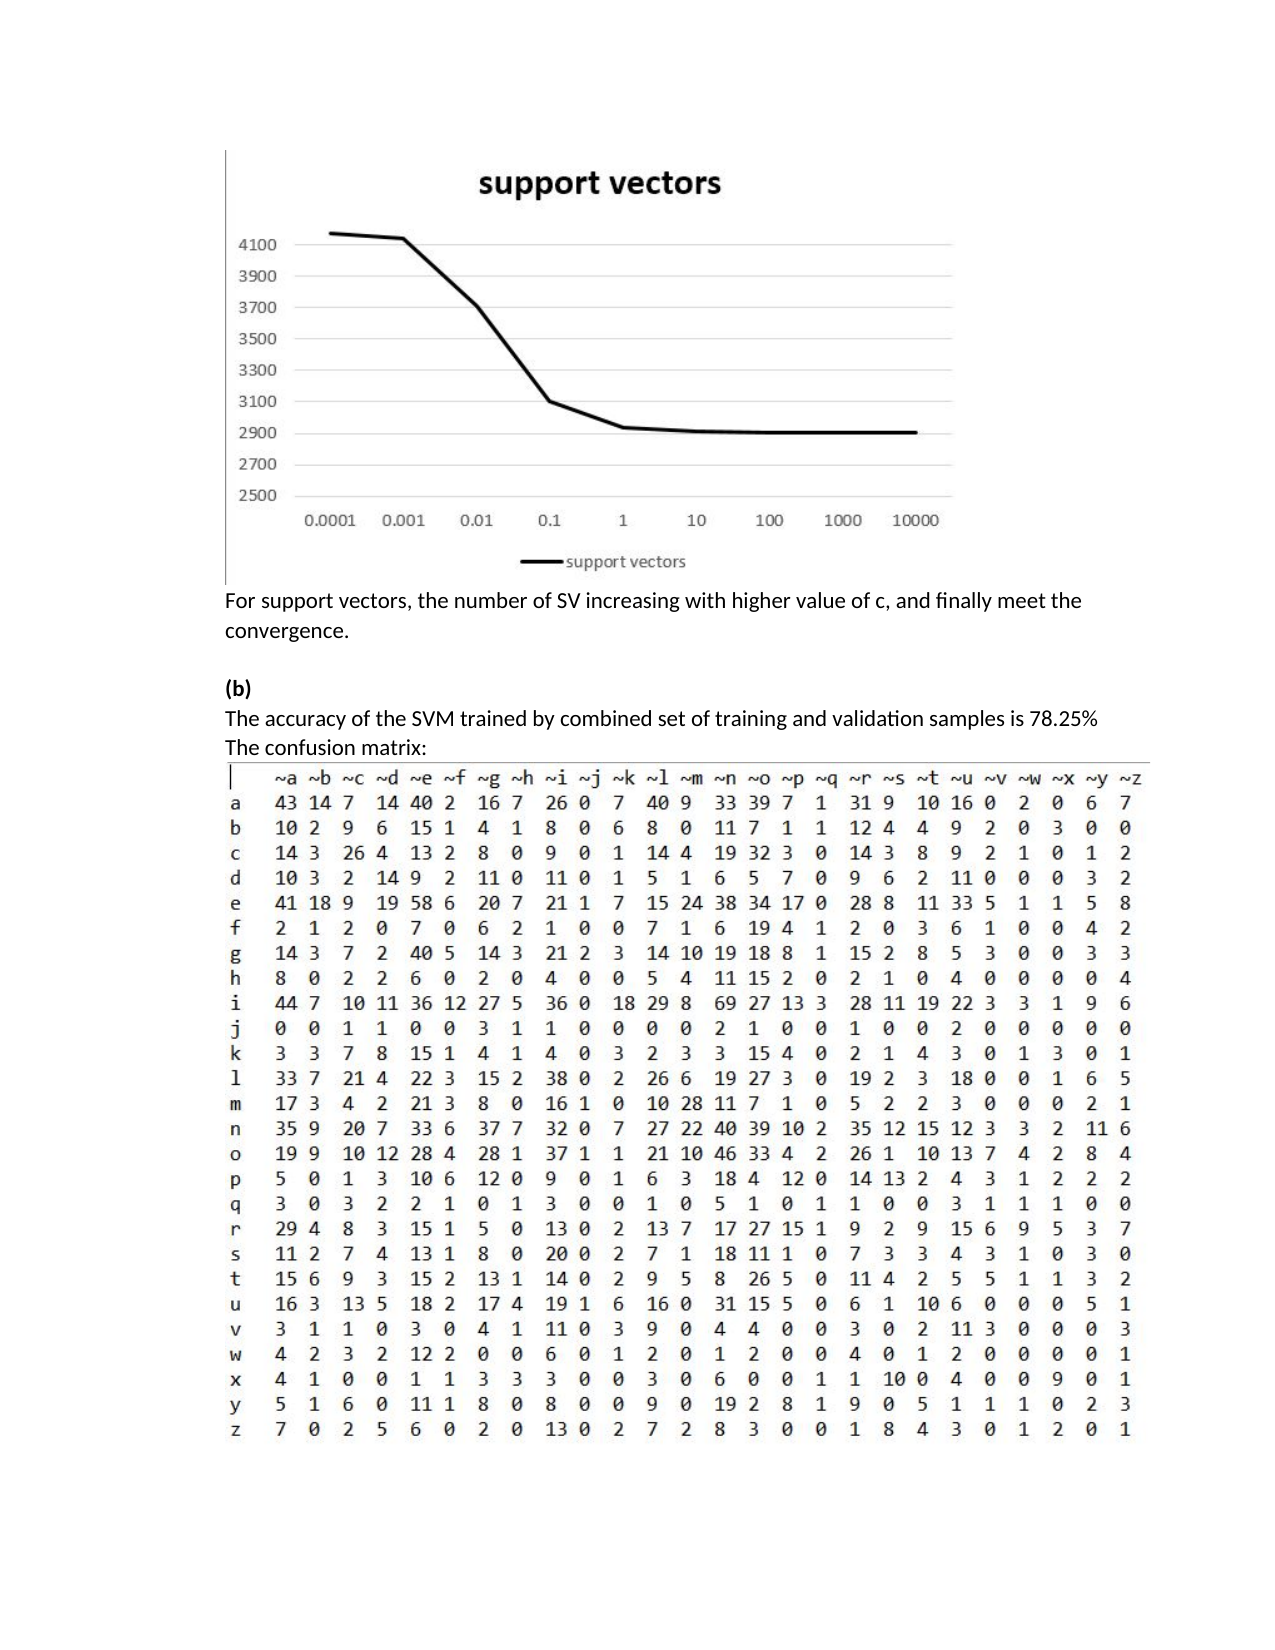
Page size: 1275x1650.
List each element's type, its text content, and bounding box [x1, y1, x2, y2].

list For support vectors, the number of SV increasing with higher value of c, and finally meet the convergence. [225, 586, 1125, 644]
picture [225, 150, 968, 585]
picture [225, 762, 1150, 1456]
list (b) [225, 674, 1125, 702]
list The accuracy of the SVM trained by combined set of training and validation samples is 78.25% [225, 704, 1125, 732]
list The confusion matrix: [225, 733, 1125, 761]
